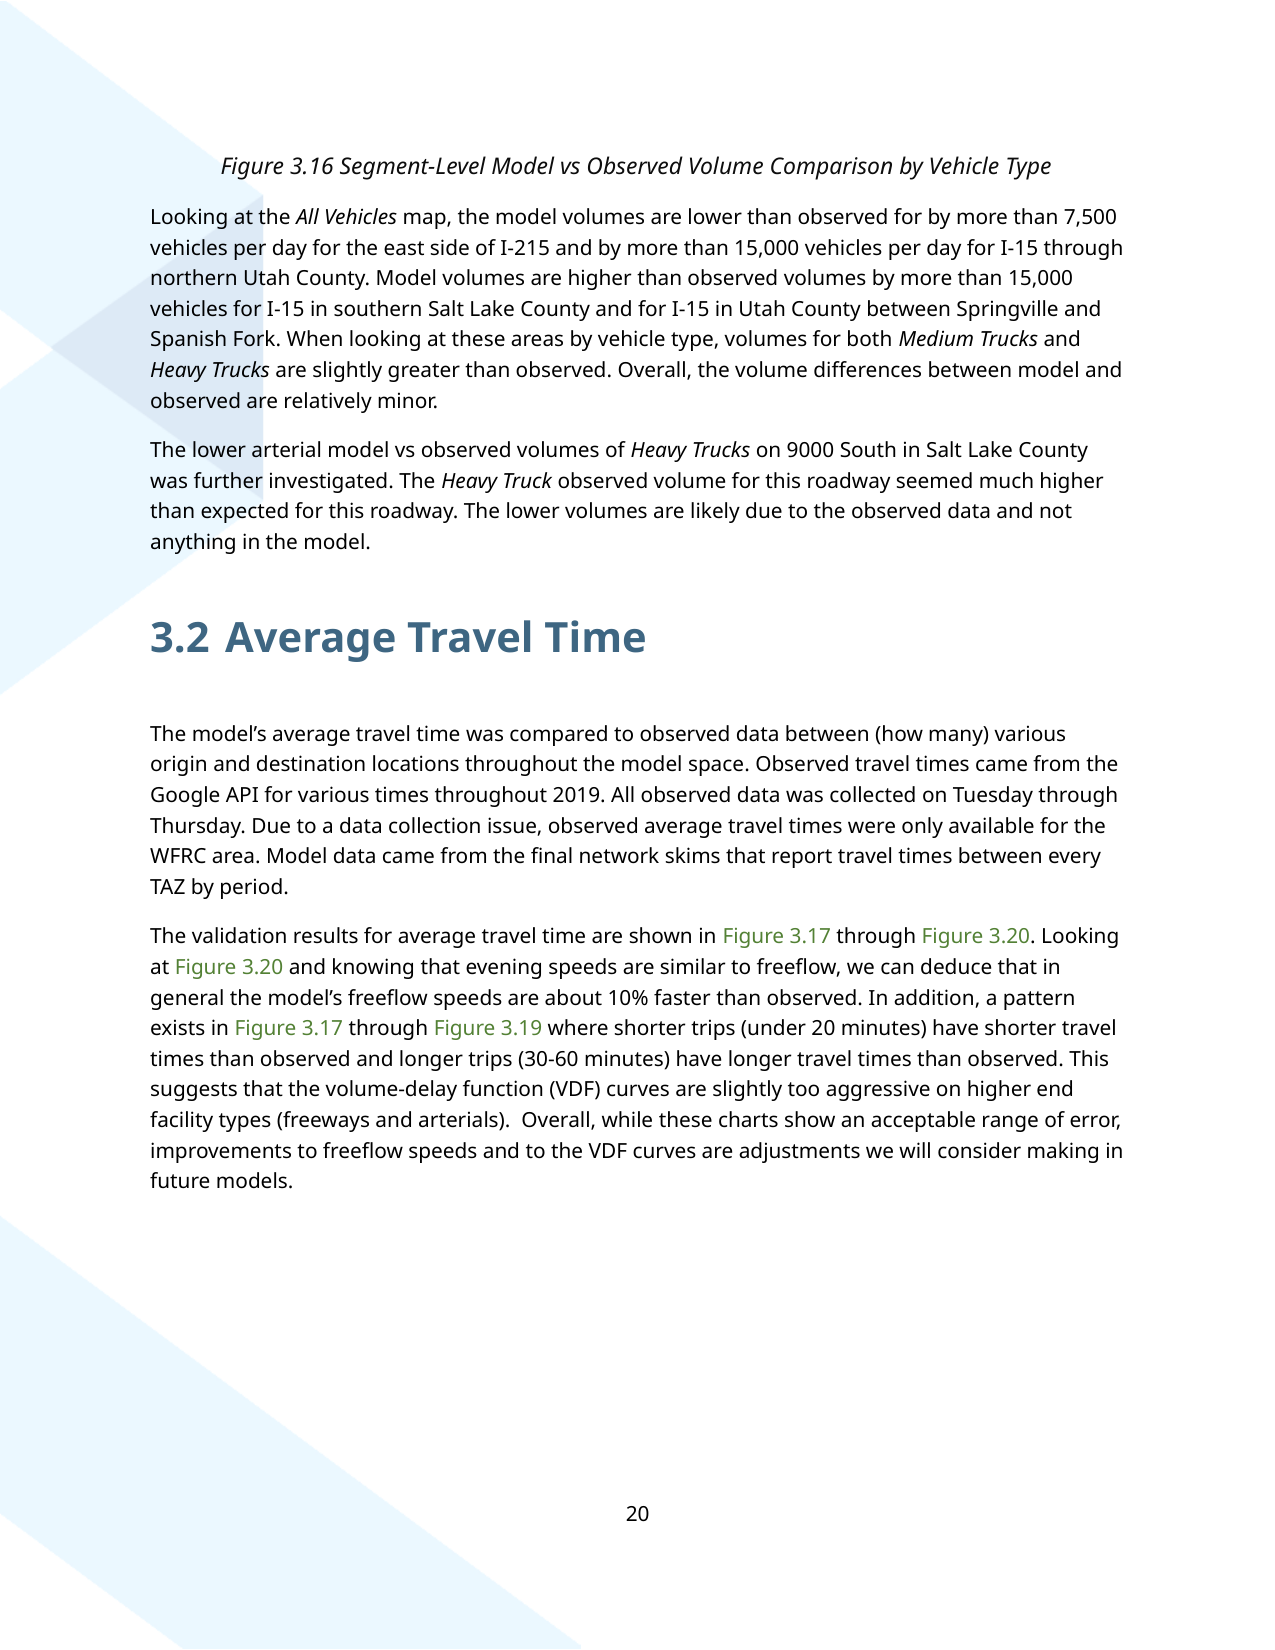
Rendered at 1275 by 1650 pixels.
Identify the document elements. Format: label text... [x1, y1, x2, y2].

text Looking at the All Vehicles map, the model volumes are lower than observed for by more than 7,500 vehicles per day for the east side of I-215 and by more than 15,000 vehicles per day for I-15 through northern Utah County. Model volumes are higher than observed volumes by more than 15,000 vehicles for I-15 in southern Salt Lake County and for I-15 in Utah County between Springville and Spanish Fork. When looking at these areas by vehicle type, volumes for both Medium Trucks and Heavy Trucks are slightly greater than observed. Overall, the volume differences between model and observed are relatively minor. [150, 202, 1125, 414]
text The model’s average travel time was compared to observed data between (how many) various origin and destination locations throughout the model space. Observed travel times came from the Google API for various times throughout 2019. All observed data was collected on Tuesday through Thursday. Due to a data collection issue, observed average travel times were only available for the WFRC area. Model data came from the final network skims that report travel times between every TAZ by period. [150, 719, 1125, 901]
text The lower arterial model vs observed volumes of Heavy Trucks on 9000 South in Salt Lake County was further investigated. The Heavy Truck observed volume for this roadway seemed much higher than expected for this roadway. The lower volumes are likely due to the observed data and not anything in the model. [150, 435, 1125, 556]
subtitle Average Travel Time [150, 608, 1125, 664]
